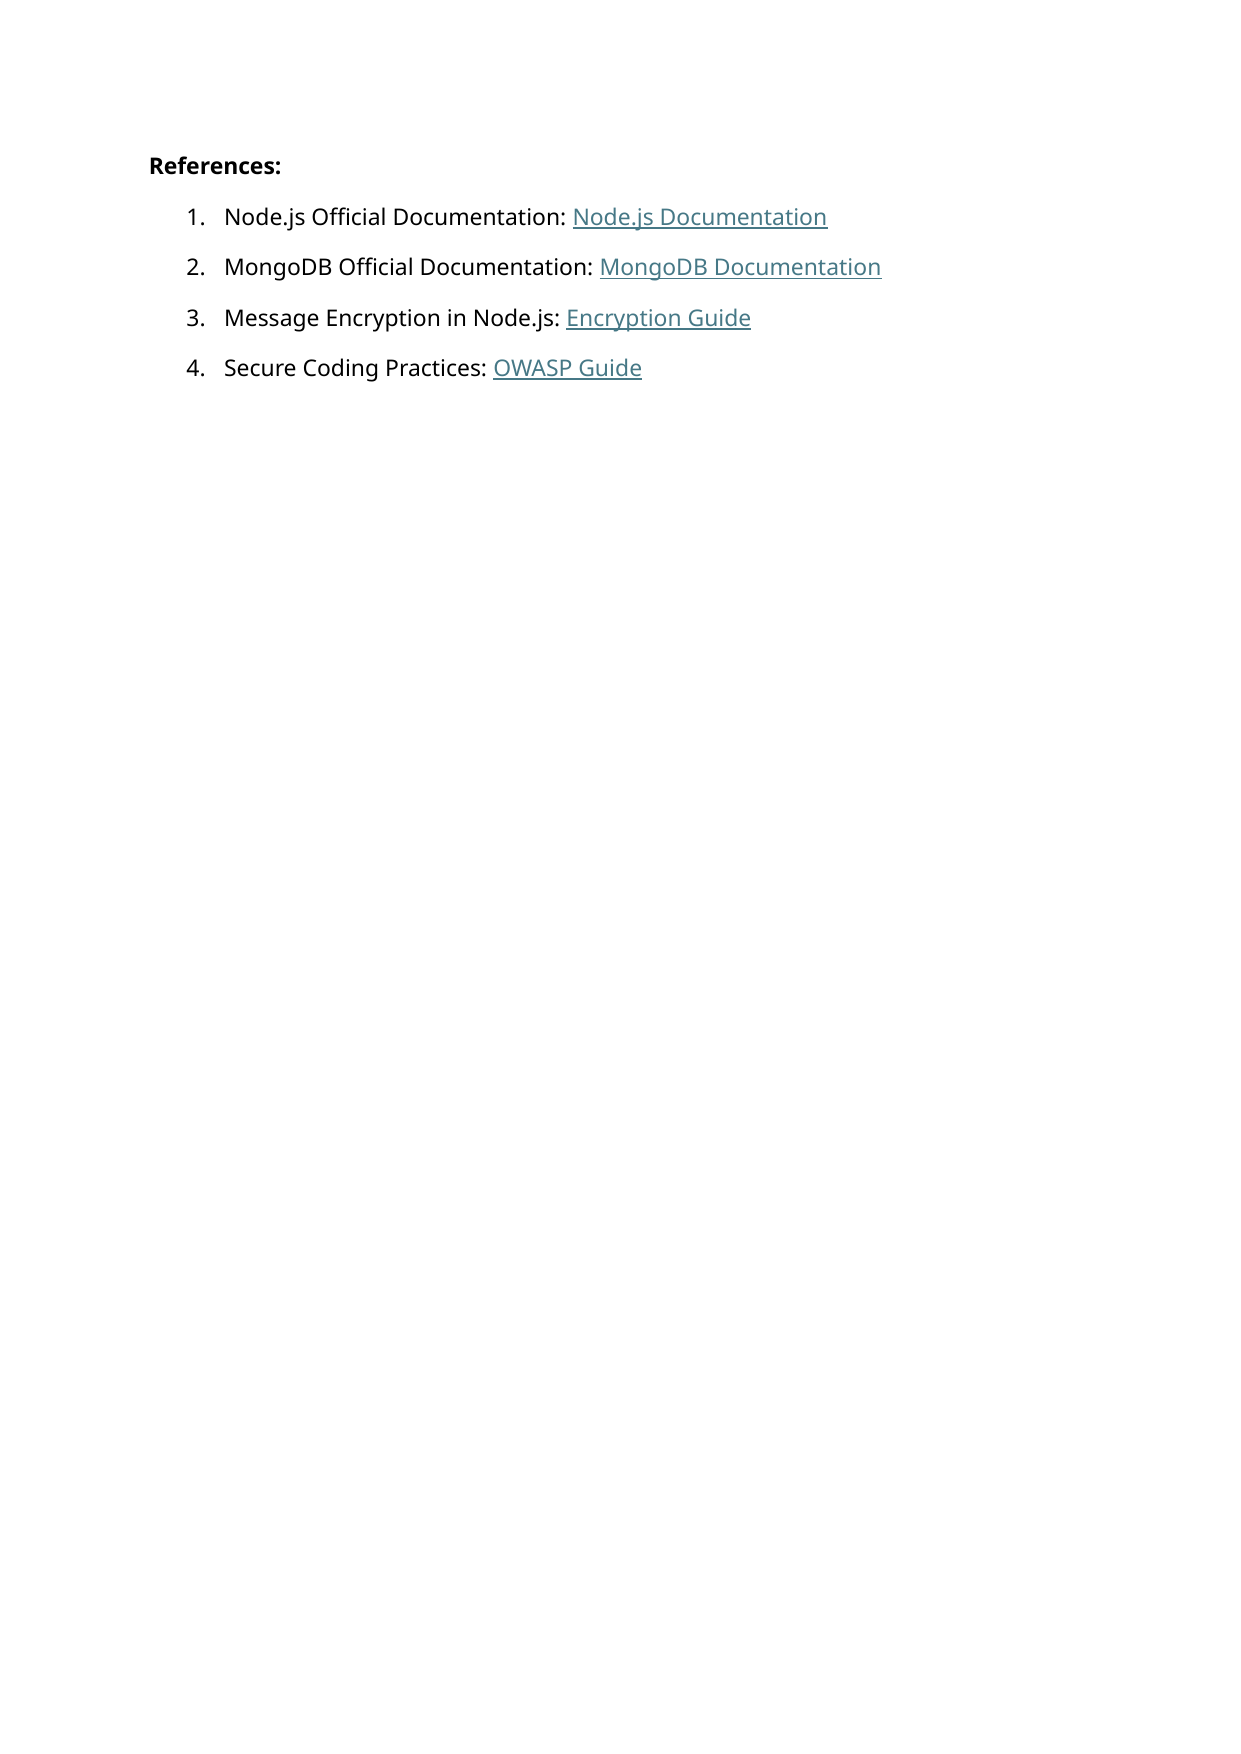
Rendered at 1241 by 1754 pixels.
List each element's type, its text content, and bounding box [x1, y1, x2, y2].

text References: [148, 150, 830, 181]
list Node.js Official Documentation: Node.js Documentation [186, 201, 1085, 232]
list MongoDB Official Documentation: MongoDB Documentation [186, 251, 1085, 282]
list Secure Coding Practices: OWASP Guide [186, 352, 1085, 383]
list Message Encryption in Node.js: Encryption Guide [186, 301, 1085, 333]
